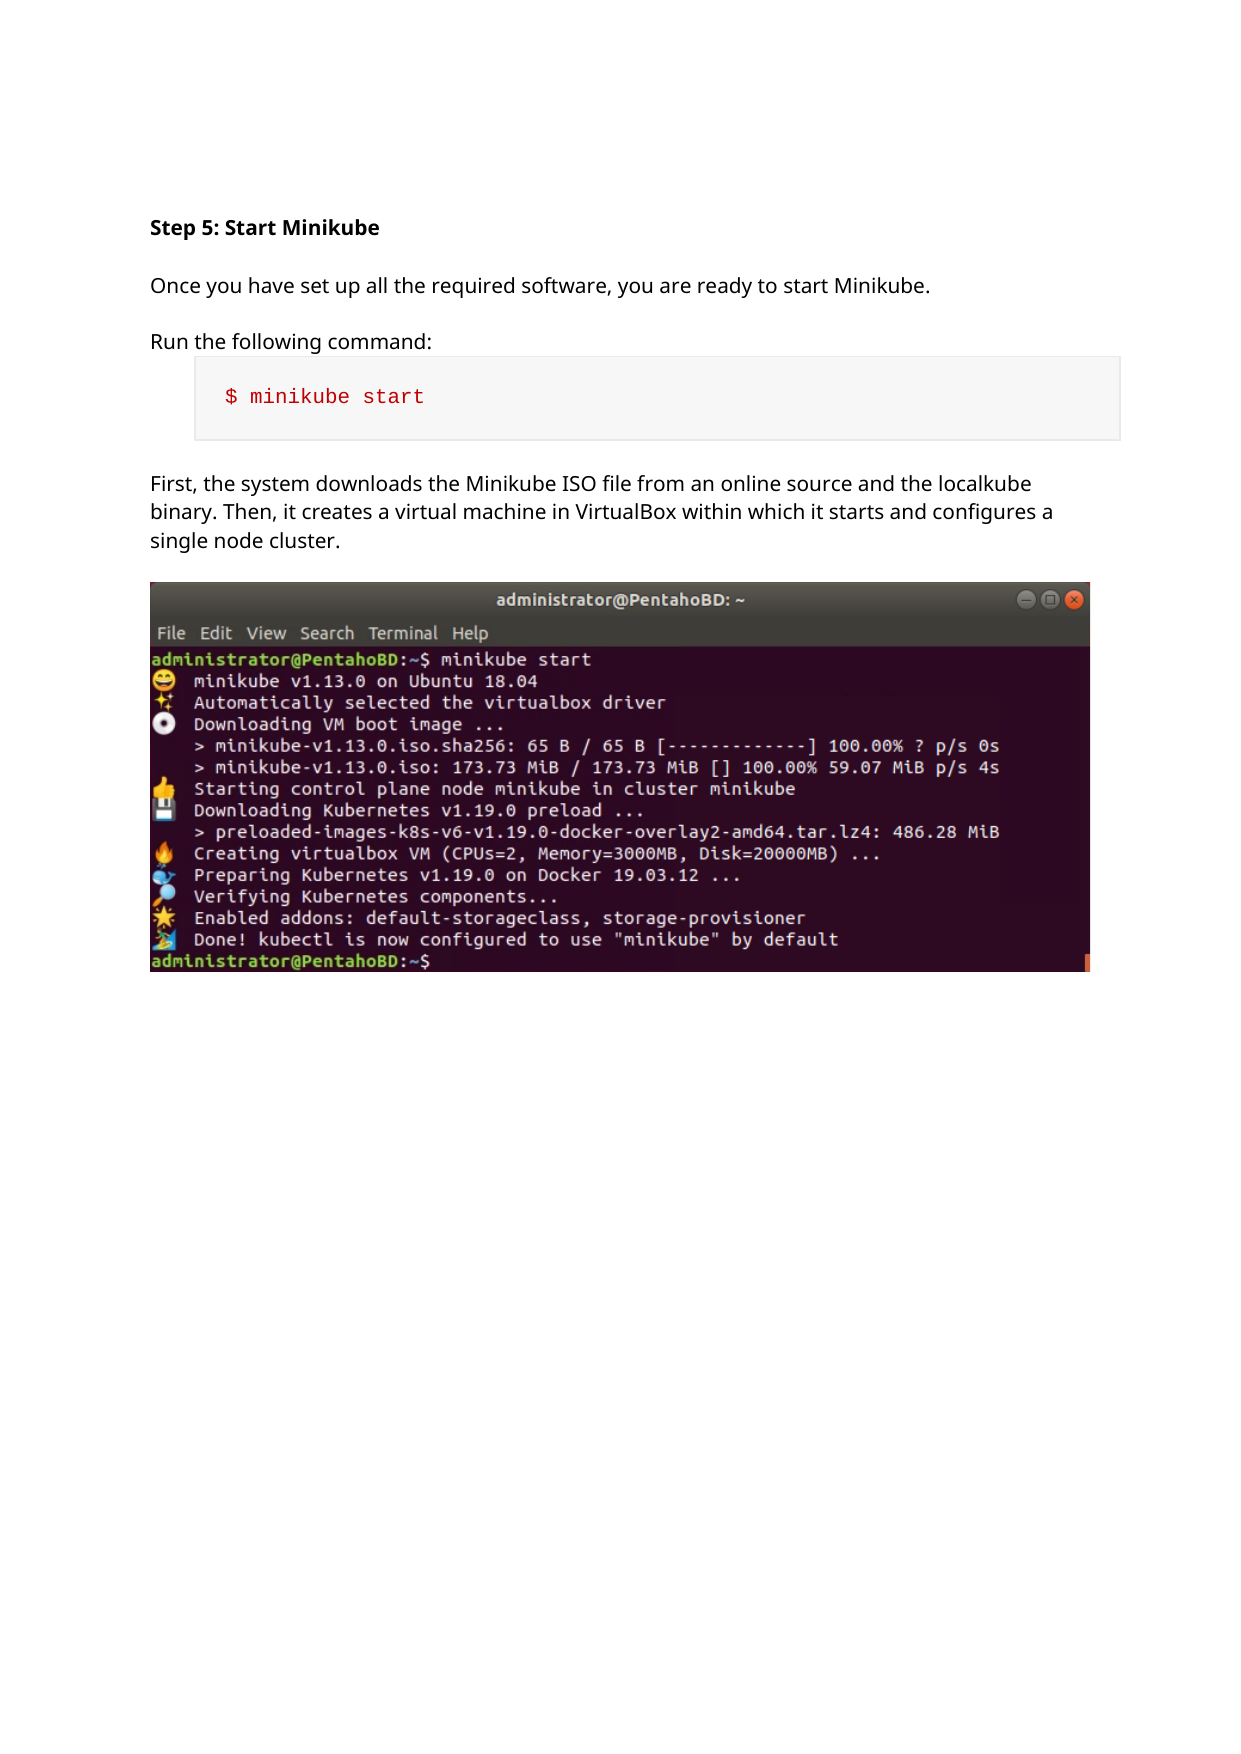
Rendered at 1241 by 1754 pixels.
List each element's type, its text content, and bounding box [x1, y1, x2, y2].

text $ minikube start [196, 357, 1119, 439]
text Once you have set up all the required software, you are ready to start Minikube. [150, 271, 1090, 299]
picture [150, 582, 1091, 972]
text Step 5: Start Minikube [150, 213, 1090, 242]
text Run the following command: [150, 327, 1090, 356]
text First, the system downloads the Minikube ISO file from an online source and the localkube binary. Then, it creates a virtual machine in VirtualBox within which it starts and configures a single node cluster. [150, 469, 1090, 554]
